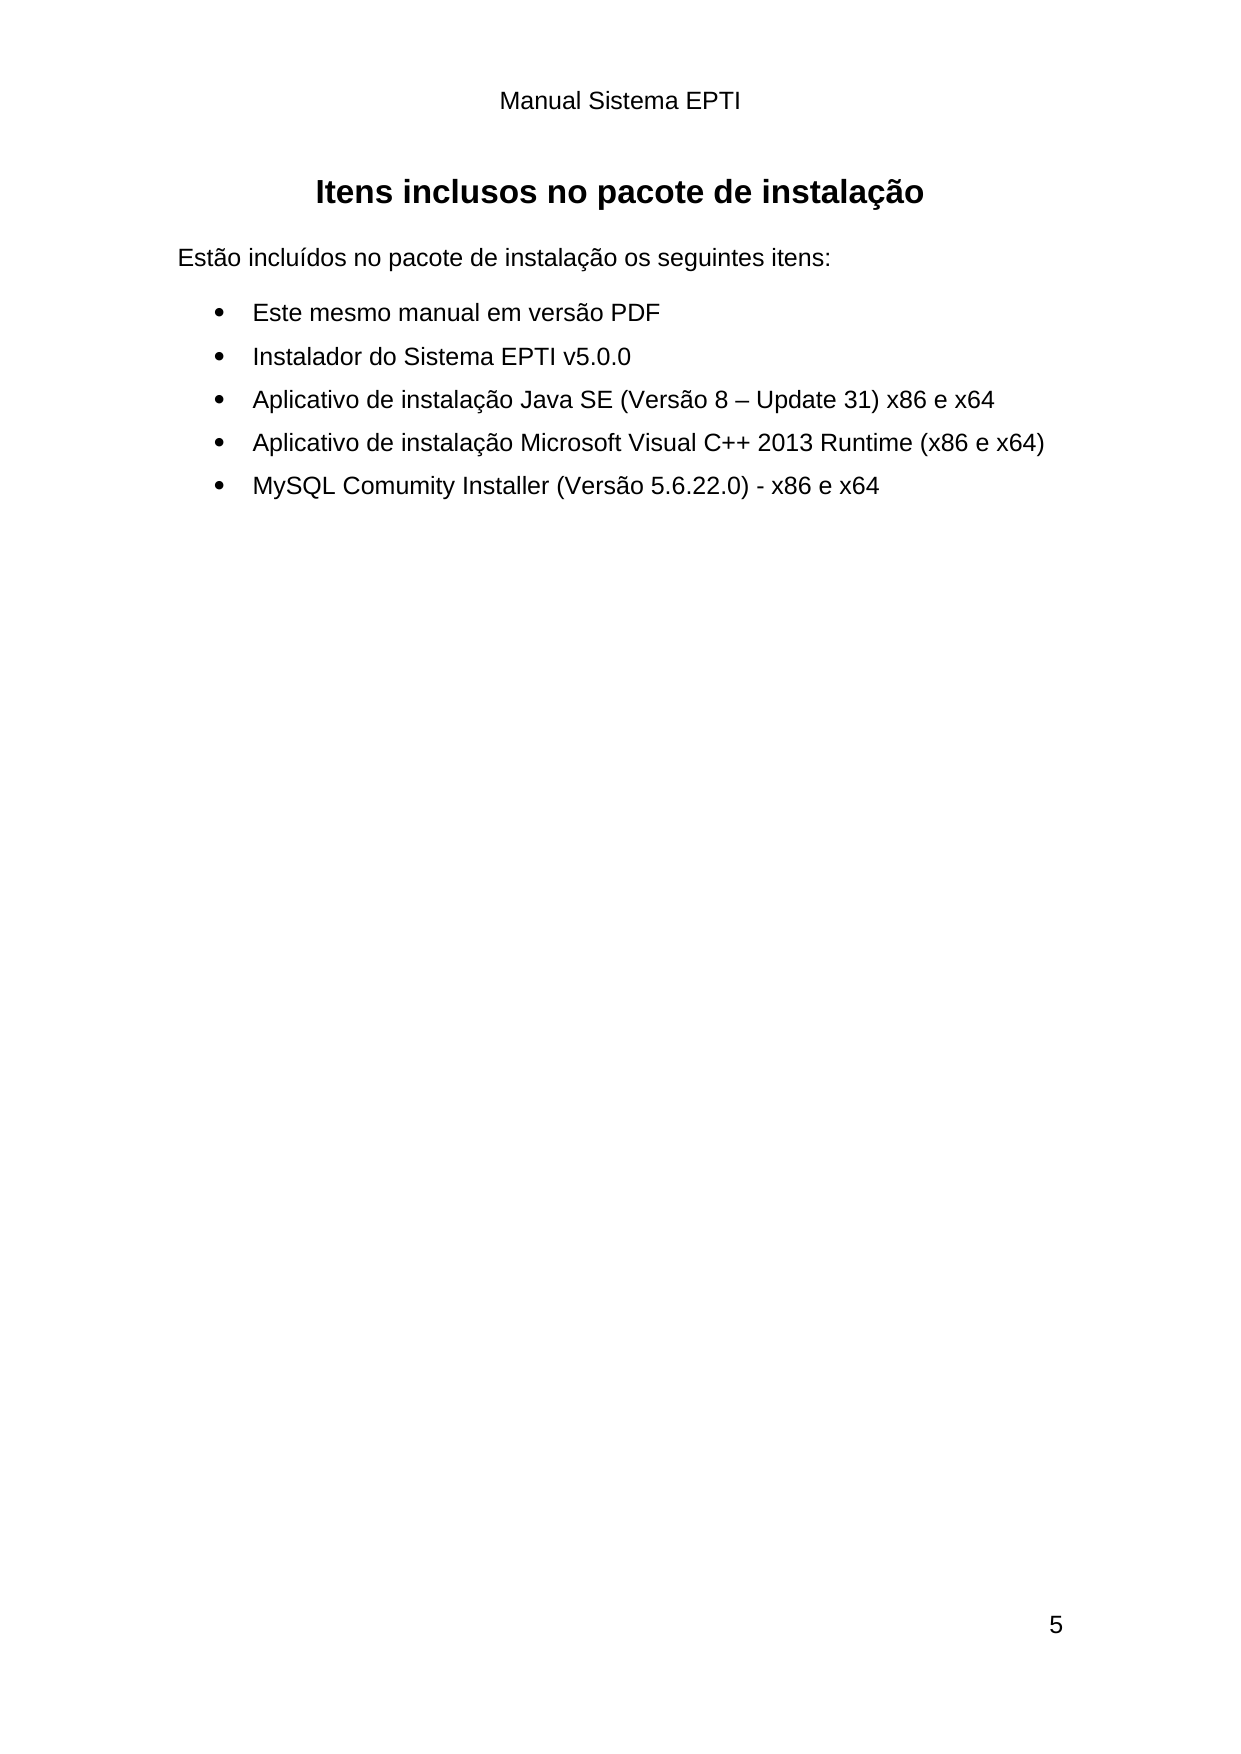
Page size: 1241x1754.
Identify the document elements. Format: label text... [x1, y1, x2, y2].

text Estão incluídos no pacote de instalação os seguintes itens: [177, 243, 1063, 271]
subtitle Itens inclusos no pacote de instalação [177, 173, 1063, 211]
list Aplicativo de instalação Java SE (Versão 8 – Update 31) x86 e x64 [215, 385, 1063, 414]
list Aplicativo de instalação Microsoft Visual C++ 2013 Runtime (x86 e x64) [215, 428, 1063, 457]
list MySQL Comumity Installer (Versão 5.6.22.0) - x86 e x64 [215, 471, 1063, 500]
list Este mesmo manual em versão PDF [215, 298, 1063, 327]
list Instalador do Sistema EPTI v5.0.0 [215, 342, 1063, 370]
